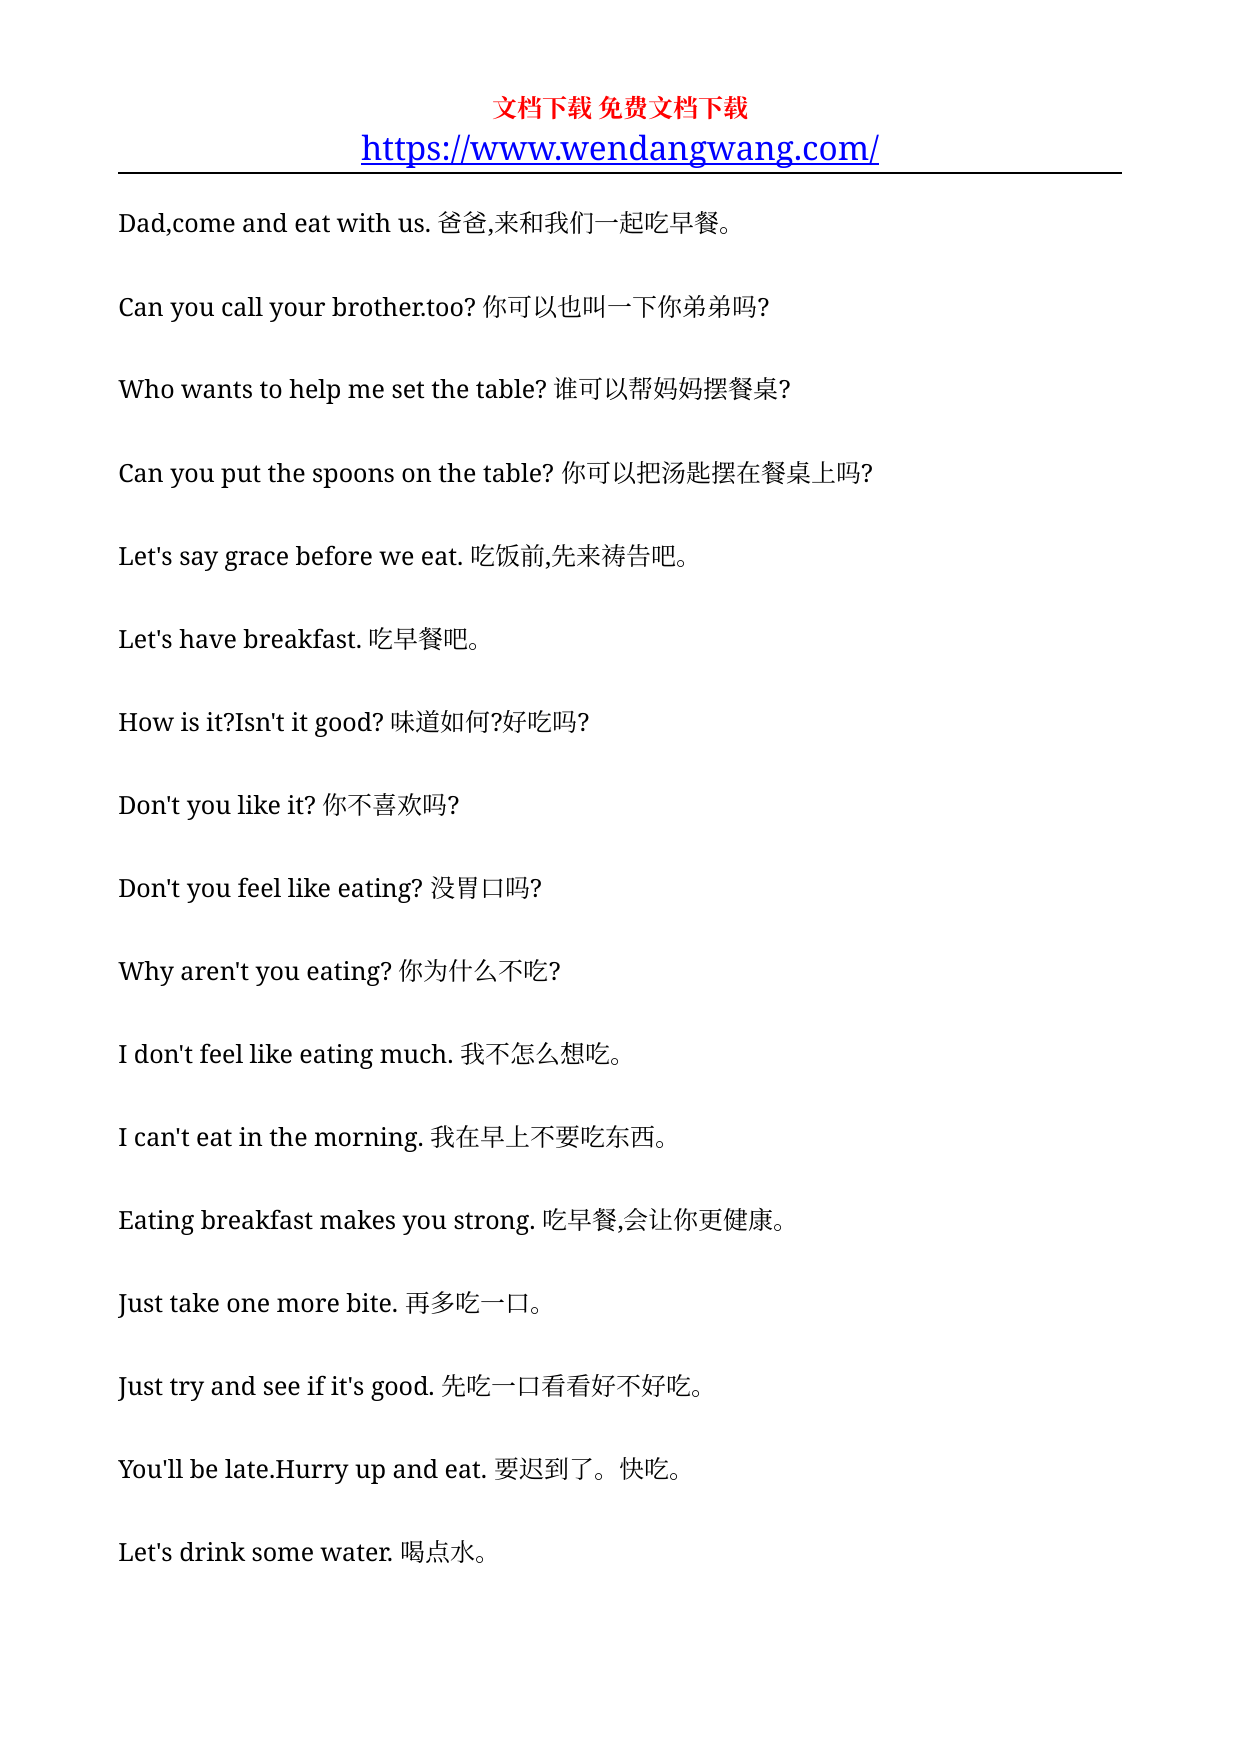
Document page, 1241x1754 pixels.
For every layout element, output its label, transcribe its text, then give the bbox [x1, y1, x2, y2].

text Just take one more bite. 再多吃一口。 [118, 1269, 1122, 1334]
text Why aren't you eating? 你为什么不吃? [118, 937, 1122, 1002]
text Dad,come and eat with us. 爸爸,来和我们一起吃早餐。 [118, 190, 1122, 255]
text Don't you like it? 你不喜欢吗? [118, 771, 1122, 836]
text Can you put the spoons on the table? 你可以把汤匙摆在餐桌上吗? [118, 439, 1122, 504]
text I can't eat in the morning. 我在早上不要吃东西。 [118, 1103, 1122, 1168]
text You'll be late.Hurry up and eat. 要迟到了。快吃。 [118, 1435, 1122, 1500]
text Let's say grace before we eat. 吃饭前,先来祷告吧。 [118, 522, 1122, 587]
text Who wants to help me set the table? 谁可以帮妈妈摆餐桌? [118, 356, 1122, 421]
text Just try and see if it's good. 先吃一口看看好不好吃。 [118, 1352, 1122, 1417]
text Eating breakfast makes you strong. 吃早餐,会让你更健康。 [118, 1186, 1122, 1251]
text Don't you feel like eating? 没胃口吗? [118, 854, 1122, 919]
text How is it?Isn't it good? 味道如何?好吃吗? [118, 688, 1122, 753]
text Let's drink some water. 喝点水。 [118, 1518, 1122, 1583]
text I don't feel like eating much. 我不怎么想吃。 [118, 1020, 1122, 1085]
text Can you call your brother.too? 你可以也叫一下你弟弟吗? [118, 273, 1122, 338]
text Let's have breakfast. 吃早餐吧。 [118, 605, 1122, 670]
